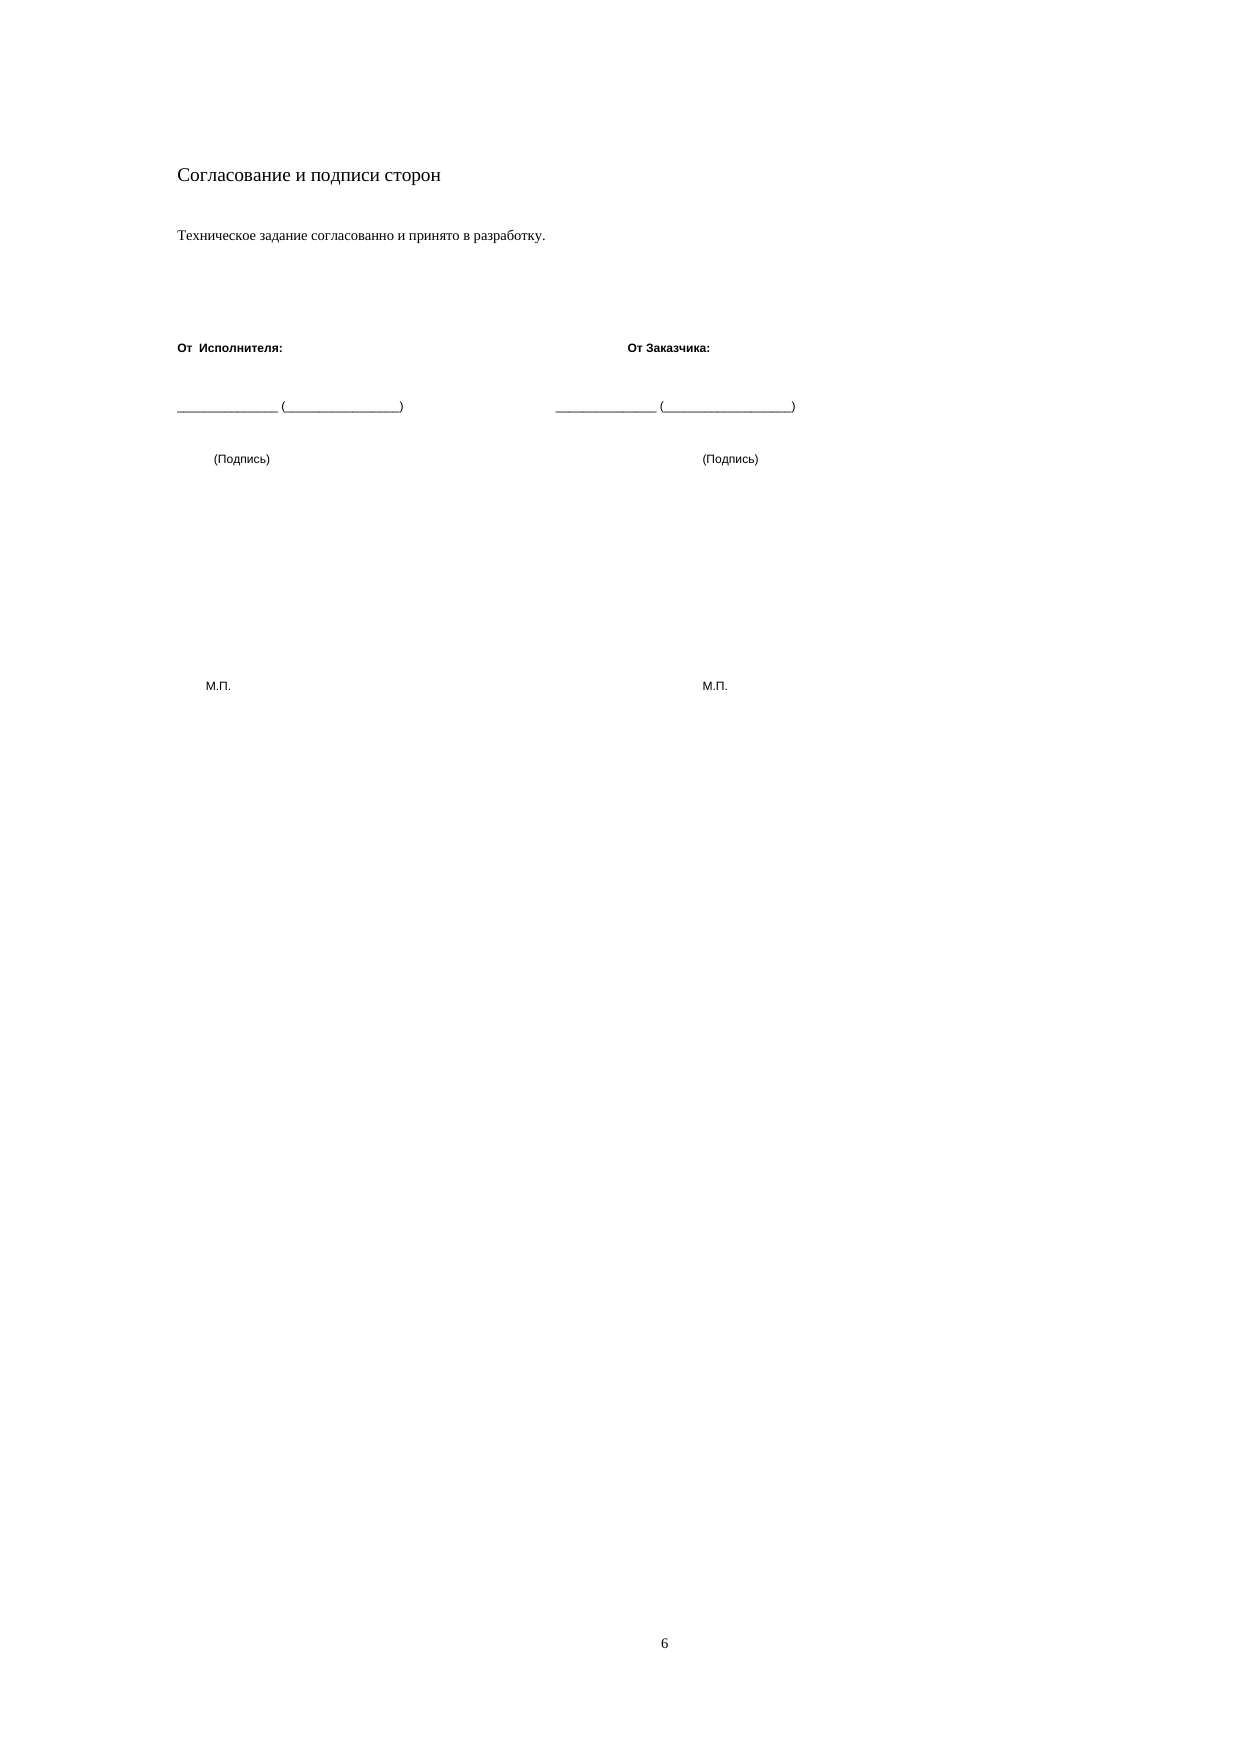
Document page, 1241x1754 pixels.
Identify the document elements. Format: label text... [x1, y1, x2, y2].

text М.П. М.П. [177, 668, 1152, 697]
text От Исполнителя: От Заказчика: [177, 331, 1152, 359]
text Согласование и подписи сторон [177, 147, 1152, 186]
text _______________ (_________________) _______________ (___________________) [177, 388, 1152, 412]
text Техническое задание согласованно и принято в разработку. [177, 215, 1152, 243]
text (Подпись) (Подпись) [177, 442, 1152, 466]
